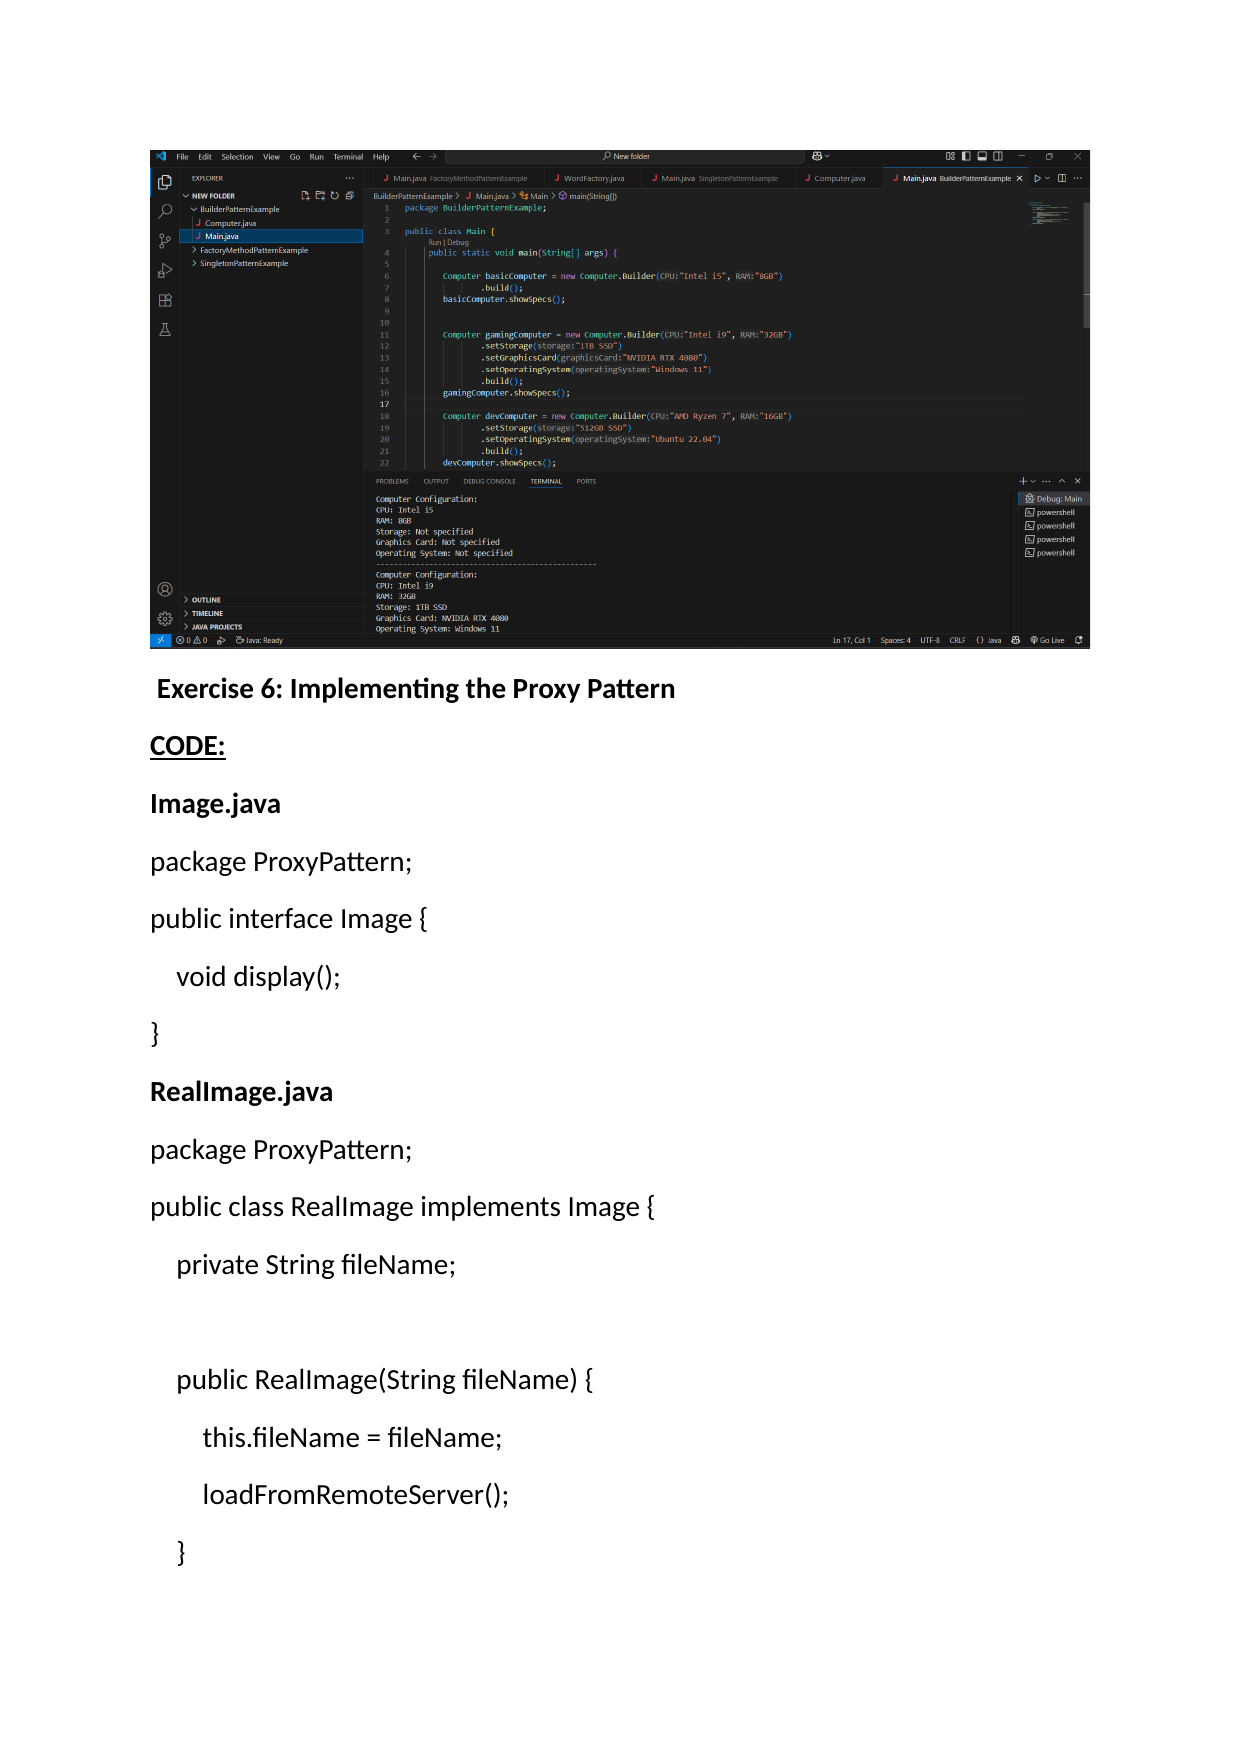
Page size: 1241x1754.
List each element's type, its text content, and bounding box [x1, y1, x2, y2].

text void display(); [150, 958, 1090, 993]
text package ProxyPattern; [150, 1131, 1090, 1166]
picture [150, 150, 1091, 649]
text Exercise 6: Implementing the Proxy Pattern [150, 670, 1090, 706]
text public interface Image { [150, 900, 1090, 936]
text Image.java [150, 785, 1090, 821]
text package ProxyPattern; [150, 843, 1090, 878]
text this.fileName = fileName; [150, 1419, 1090, 1454]
text RealImage.java [150, 1073, 1090, 1109]
text loadFromRemoteServer(); [150, 1476, 1090, 1512]
text CODE: [150, 727, 1090, 763]
text } [150, 1016, 1090, 1051]
text public RealImage(String fileName) { [150, 1361, 1090, 1397]
text } [150, 1534, 1090, 1569]
text public class RealImage implements Image { [150, 1188, 1090, 1224]
text private String fileName; [150, 1246, 1090, 1282]
